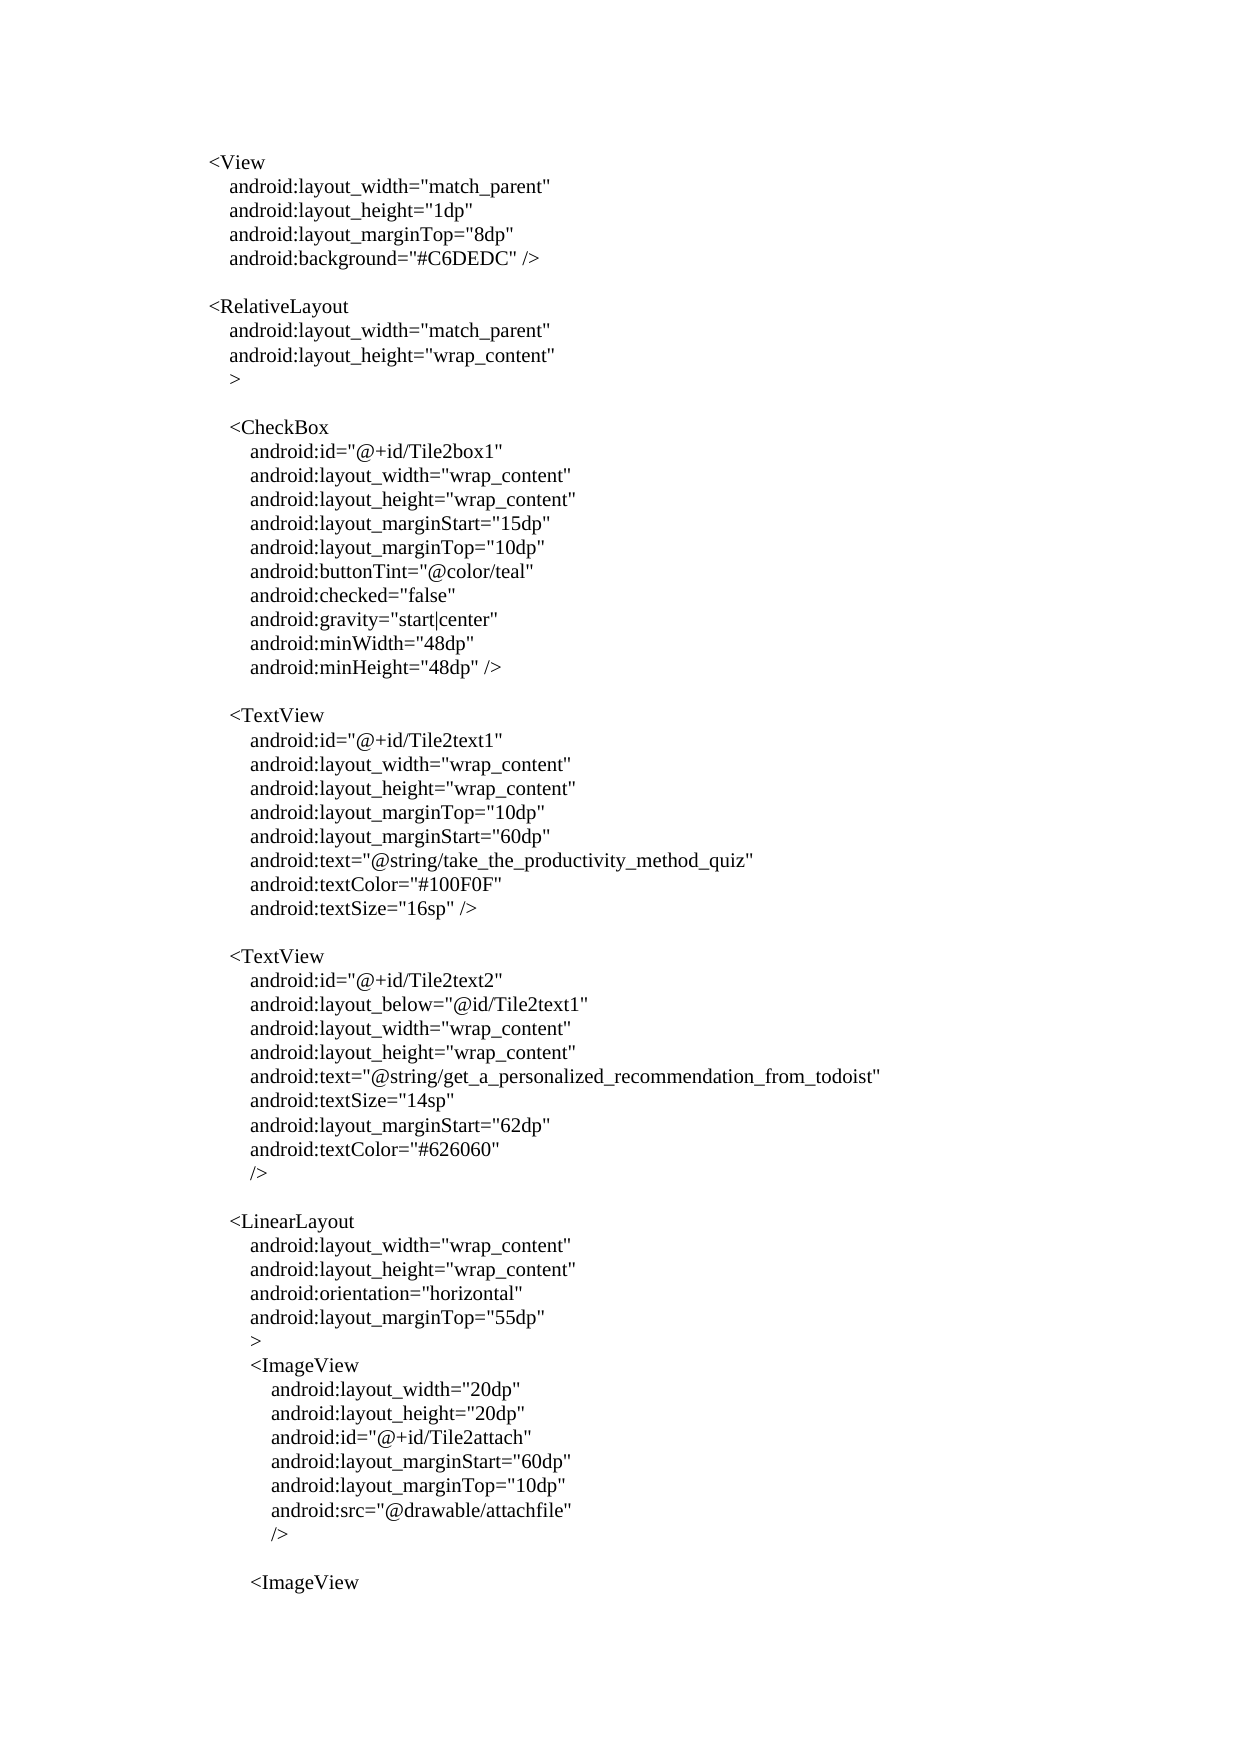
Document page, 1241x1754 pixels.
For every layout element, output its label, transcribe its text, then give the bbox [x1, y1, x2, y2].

text android:checked="false" [187, 583, 1053, 607]
text android:text="@string/take_the_productivity_method_quiz" [187, 848, 1053, 872]
text android:layout_marginTop="55dp" [187, 1305, 1053, 1329]
text <ImageView [187, 1570, 1053, 1594]
text <TextView [187, 944, 1053, 968]
text android:id="@+id/Tile2text1" [187, 727, 1053, 752]
text android:layout_width="20dp" [187, 1377, 1053, 1401]
text android:layout_height="1dp" [187, 198, 1053, 222]
text android:textColor="#626060" [187, 1137, 1053, 1161]
text android:gravity="start|center" [187, 607, 1053, 631]
text android:textSize="16sp" /> [187, 896, 1053, 920]
text android:minWidth="48dp" [187, 631, 1053, 655]
text /> [187, 1161, 1053, 1185]
text <ImageView [187, 1353, 1053, 1377]
text android:layout_width="wrap_content" [187, 463, 1053, 487]
text android:id="@+id/Tile2text2" [187, 968, 1053, 992]
text android:textColor="#100F0F" [187, 872, 1053, 896]
text <LinearLayout [187, 1209, 1053, 1233]
text <TextView [187, 703, 1053, 727]
text android:layout_marginStart="62dp" [187, 1112, 1053, 1137]
text android:layout_below="@id/Tile2text1" [187, 992, 1053, 1016]
text > [187, 1329, 1053, 1353]
text <RelativeLayout [187, 294, 1053, 318]
text android:minHeight="48dp" /> [187, 655, 1053, 679]
text > [187, 367, 1053, 391]
text android:buttonTint="@color/teal" [187, 559, 1053, 583]
text android:layout_marginTop="10dp" [187, 1473, 1053, 1497]
text <View [187, 150, 1053, 174]
text android:id="@+id/Tile2attach" [187, 1425, 1053, 1449]
text android:layout_marginTop="10dp" [187, 535, 1053, 559]
text android:layout_width="wrap_content" [187, 752, 1053, 776]
text android:layout_marginStart="15dp" [187, 511, 1053, 535]
text android:text="@string/get_a_personalized_recommendation_from_todoist" [187, 1064, 1053, 1088]
text android:layout_height="wrap_content" [187, 487, 1053, 511]
text android:textSize="14sp" [187, 1088, 1053, 1112]
text android:layout_marginStart="60dp" [187, 1449, 1053, 1473]
text <CheckBox [187, 415, 1053, 439]
text /> [187, 1522, 1053, 1546]
text android:layout_marginTop="10dp" [187, 800, 1053, 824]
text android:layout_height="wrap_content" [187, 776, 1053, 800]
text android:layout_height="20dp" [187, 1401, 1053, 1425]
text android:background="#C6DEDC" /> [187, 246, 1053, 270]
text android:layout_height="wrap_content" [187, 1040, 1053, 1064]
text android:layout_marginTop="8dp" [187, 222, 1053, 246]
text android:orientation="horizontal" [187, 1281, 1053, 1305]
text android:layout_width="match_parent" [187, 174, 1053, 198]
text android:src="@drawable/attachfile" [187, 1497, 1053, 1522]
text android:id="@+id/Tile2box1" [187, 439, 1053, 463]
text android:layout_width="wrap_content" [187, 1016, 1053, 1040]
text android:layout_width="wrap_content" [187, 1233, 1053, 1257]
text android:layout_marginStart="60dp" [187, 824, 1053, 848]
text android:layout_height="wrap_content" [187, 1257, 1053, 1281]
text android:layout_width="match_parent" [187, 318, 1053, 342]
text android:layout_height="wrap_content" [187, 342, 1053, 367]
